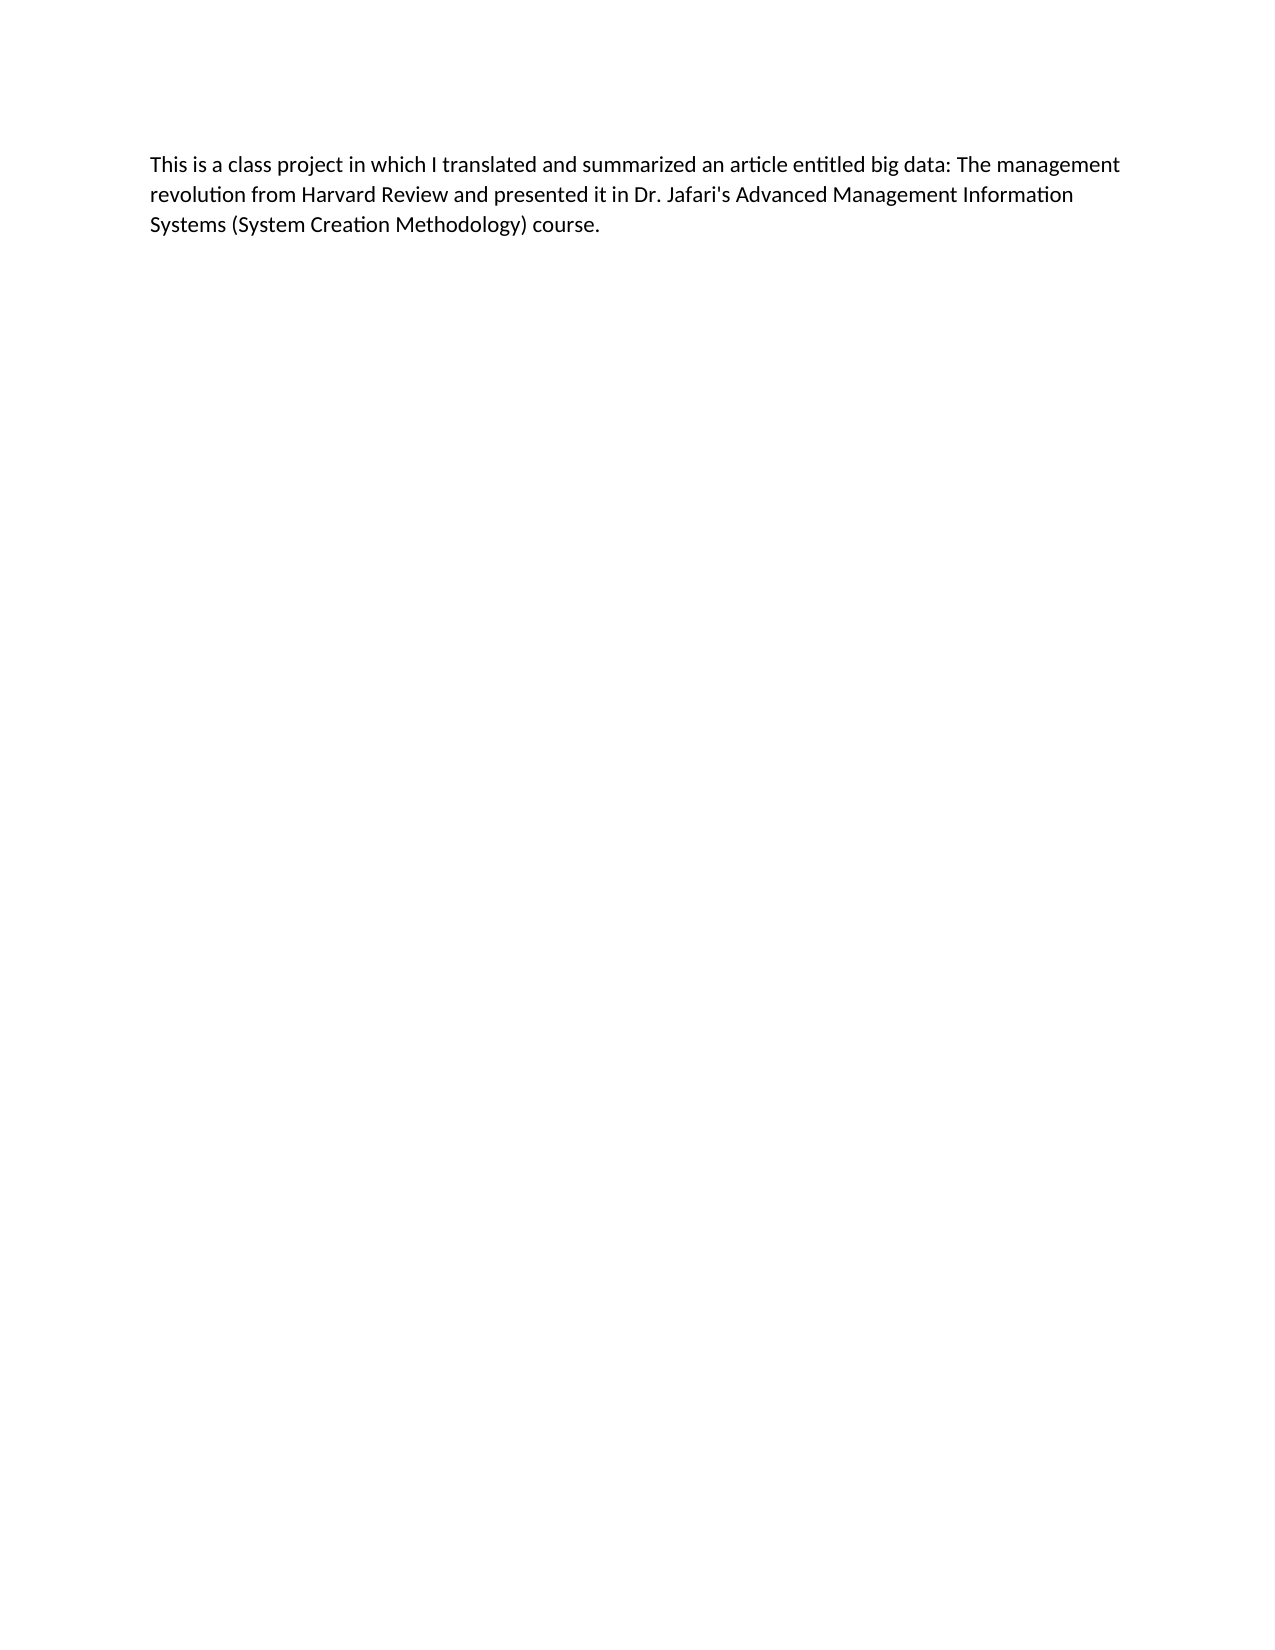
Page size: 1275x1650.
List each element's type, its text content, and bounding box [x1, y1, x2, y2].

text This is a class project in which I translated and summarized an article entitled big data: The management revolution from Harvard Review and presented it in Dr. Jafari's Advanced Management Information Systems (System Creation Methodology) course. [150, 150, 1125, 238]
